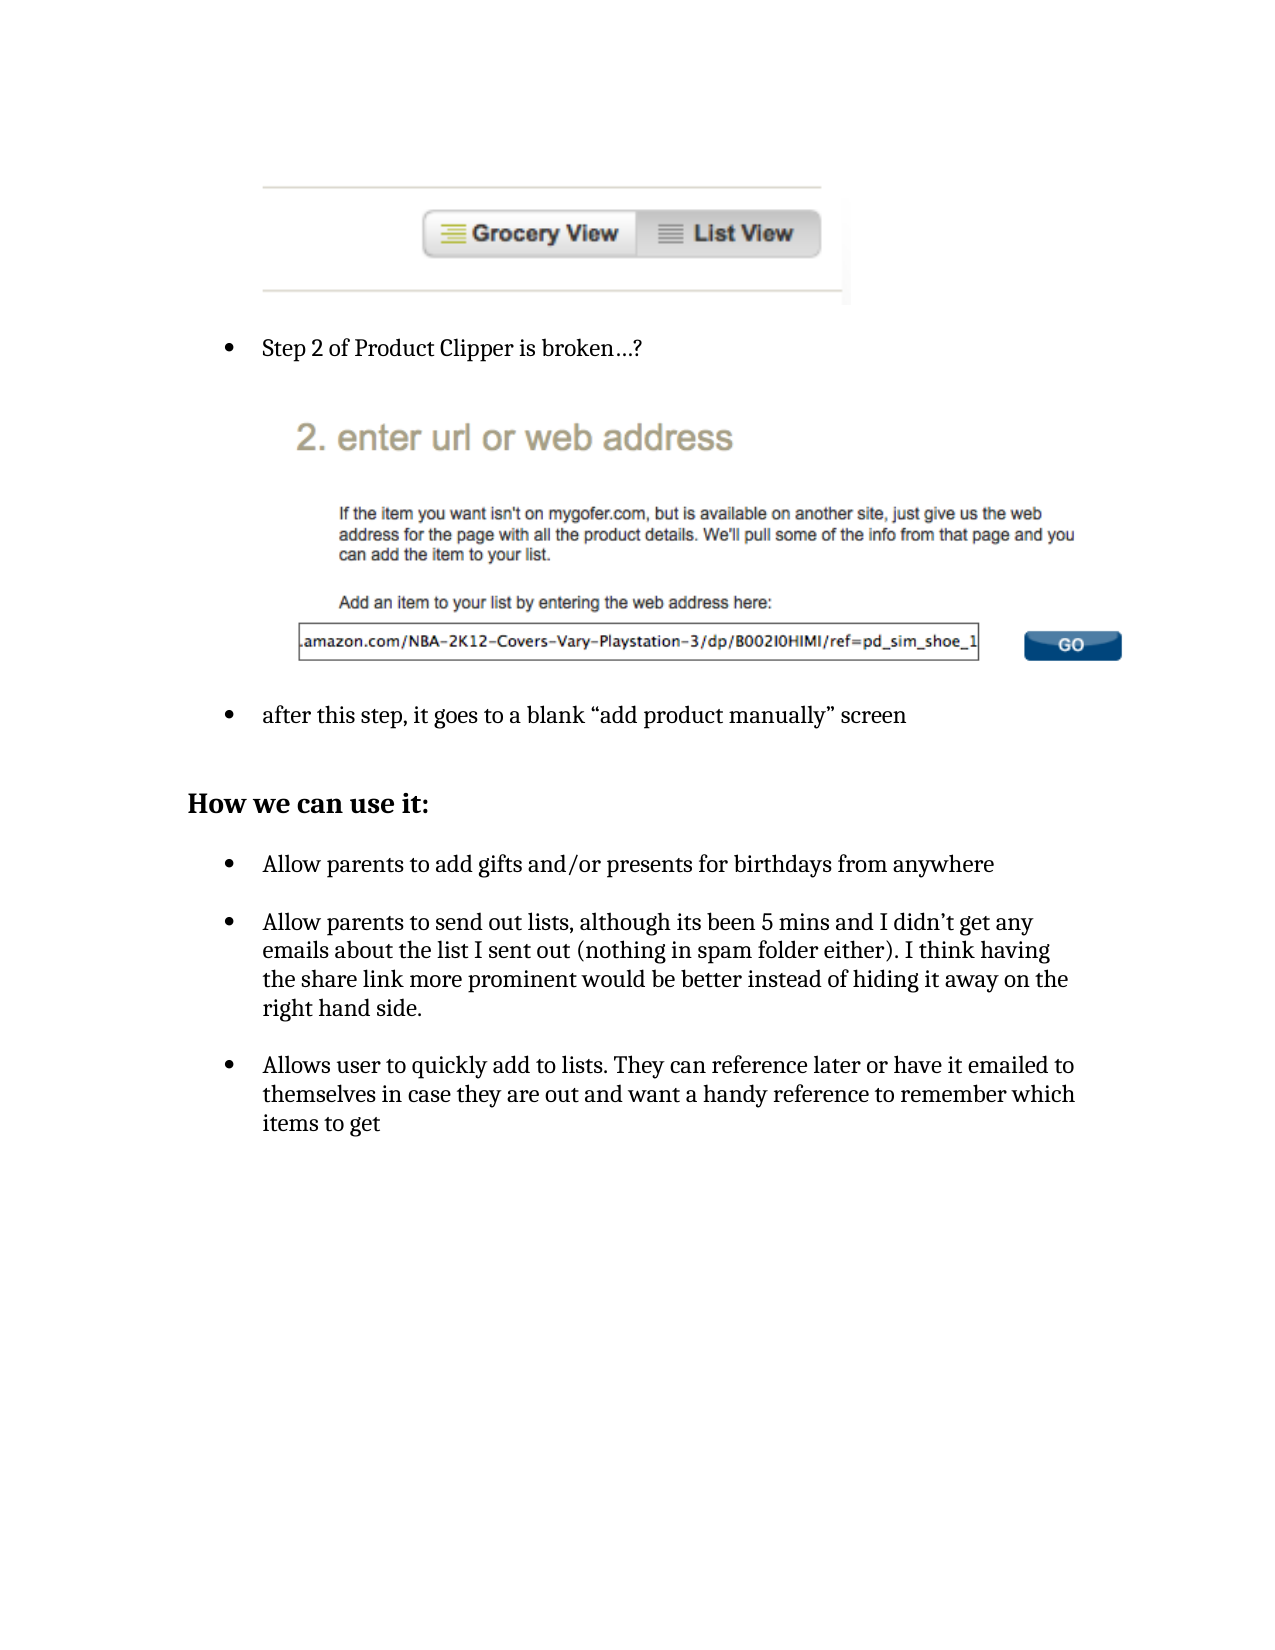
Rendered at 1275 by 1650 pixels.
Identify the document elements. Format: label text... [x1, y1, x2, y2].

list Allow parents to send out lists, although its been 5 mins and I didn’t get any emails about the list I sent out (nothing in spam folder either). I think having the share link more prominent would be better instead of hiding it away on the right hand side. [225, 907, 1087, 1022]
list after this step, it goes to a blank “add product manually” screen [225, 701, 1087, 730]
picture [262, 391, 1163, 702]
list Allows user to quickly add to lists. They can reference later or have it emailed to themselves in case they are out and want a handy reference to remember which items to get [225, 1051, 1087, 1137]
text How we can use it: [187, 788, 1087, 821]
list Allow parents to add gifts and/or presents for birthdays from anywhere [225, 850, 1087, 879]
picture [262, 150, 851, 305]
list Step 2 of Product Clipper is broken…? [225, 334, 1087, 362]
